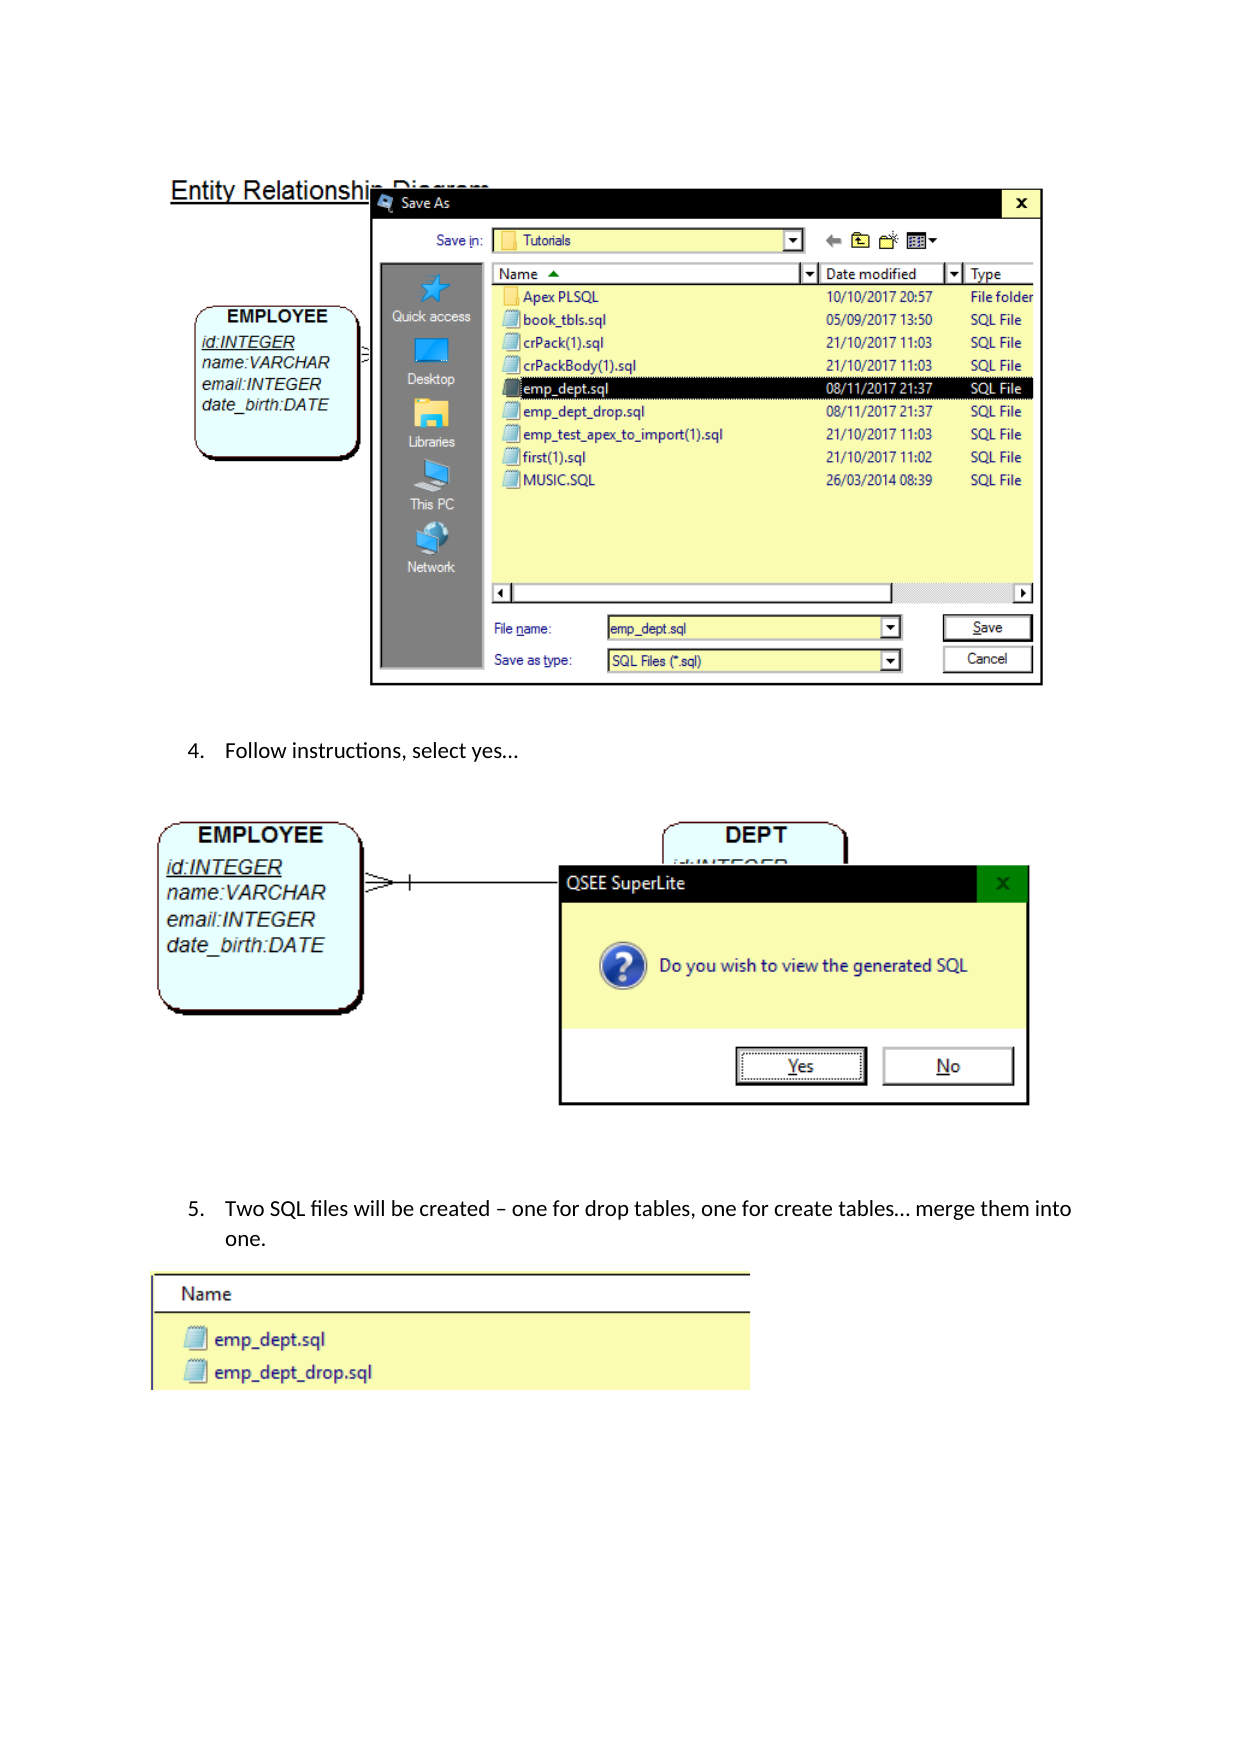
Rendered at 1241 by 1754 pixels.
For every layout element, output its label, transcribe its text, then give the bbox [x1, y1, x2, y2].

list Two SQL files will be created – one for drop tables, one for create tables… merge them into one. [187, 1194, 1090, 1252]
list Follow instructions, select yes… [187, 736, 1090, 764]
